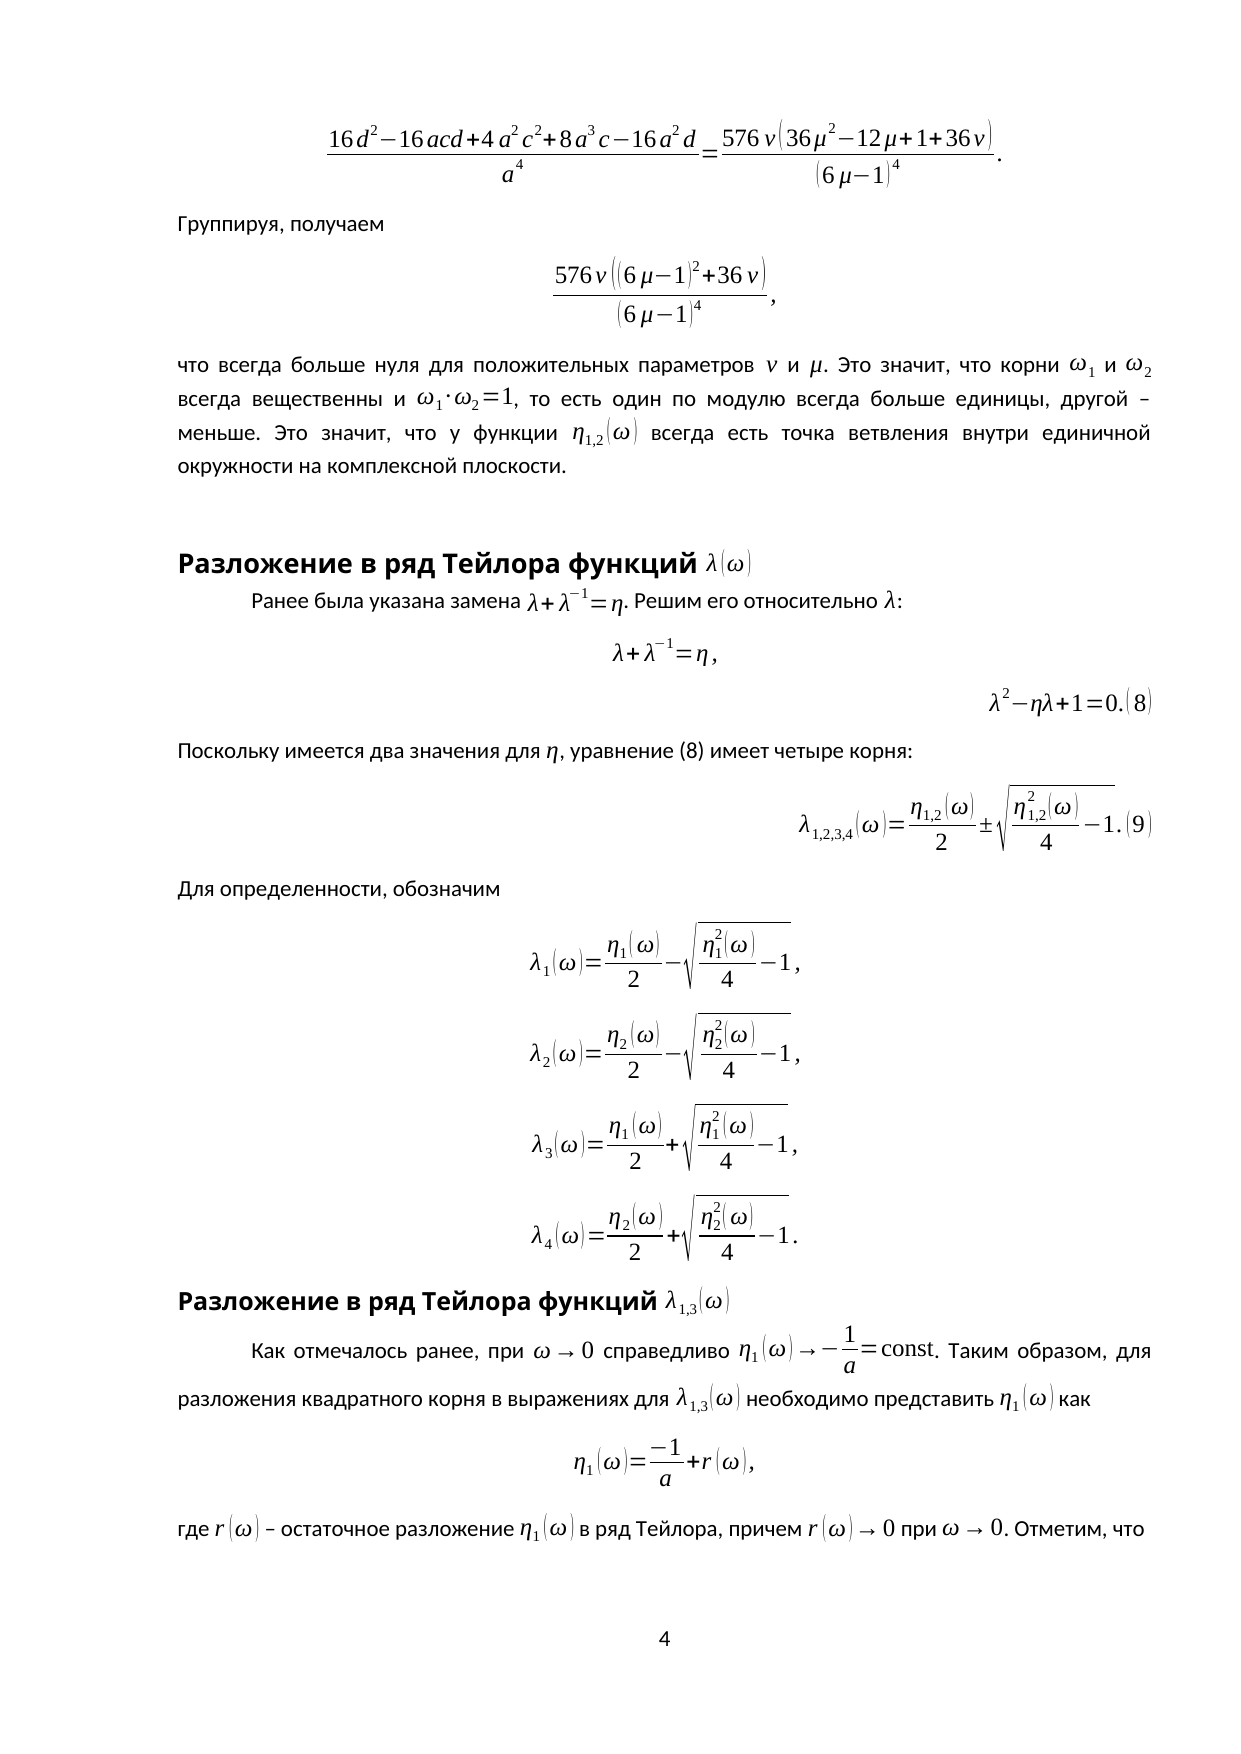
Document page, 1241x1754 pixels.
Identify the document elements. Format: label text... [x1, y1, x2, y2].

subtitle Разложение в ряд Тейлора функций [177, 1284, 1152, 1318]
text Для определенности, обозначим [177, 874, 1152, 902]
text Поскольку имеется два значения для , уравнение (8) имеет четыре корня: [177, 736, 1152, 764]
text Как отмечалось ранее, при справедливо . Таким образом, для разложения квадратного корня в выражениях для необходимо представить как [177, 1321, 1152, 1415]
text Группируя, получаем [177, 209, 1152, 237]
text что всегда больше нуля для положительных параметров и . Это значит, что корни и всегда вещественны и , то есть один по модулю всегда больше единицы, другой – меньше. Это значит, что у функции всегда есть точка ветвления внутри единичной окружности на комплексной плоскости. [177, 349, 1152, 479]
text где – остаточное разложение в ряд Тейлора, причем при . Отметим, что [177, 1511, 1152, 1544]
subtitle Разложение в ряд Тейлора функций [177, 545, 1152, 582]
text Ранее была указана замена . Решим его относительно : [177, 584, 1152, 616]
